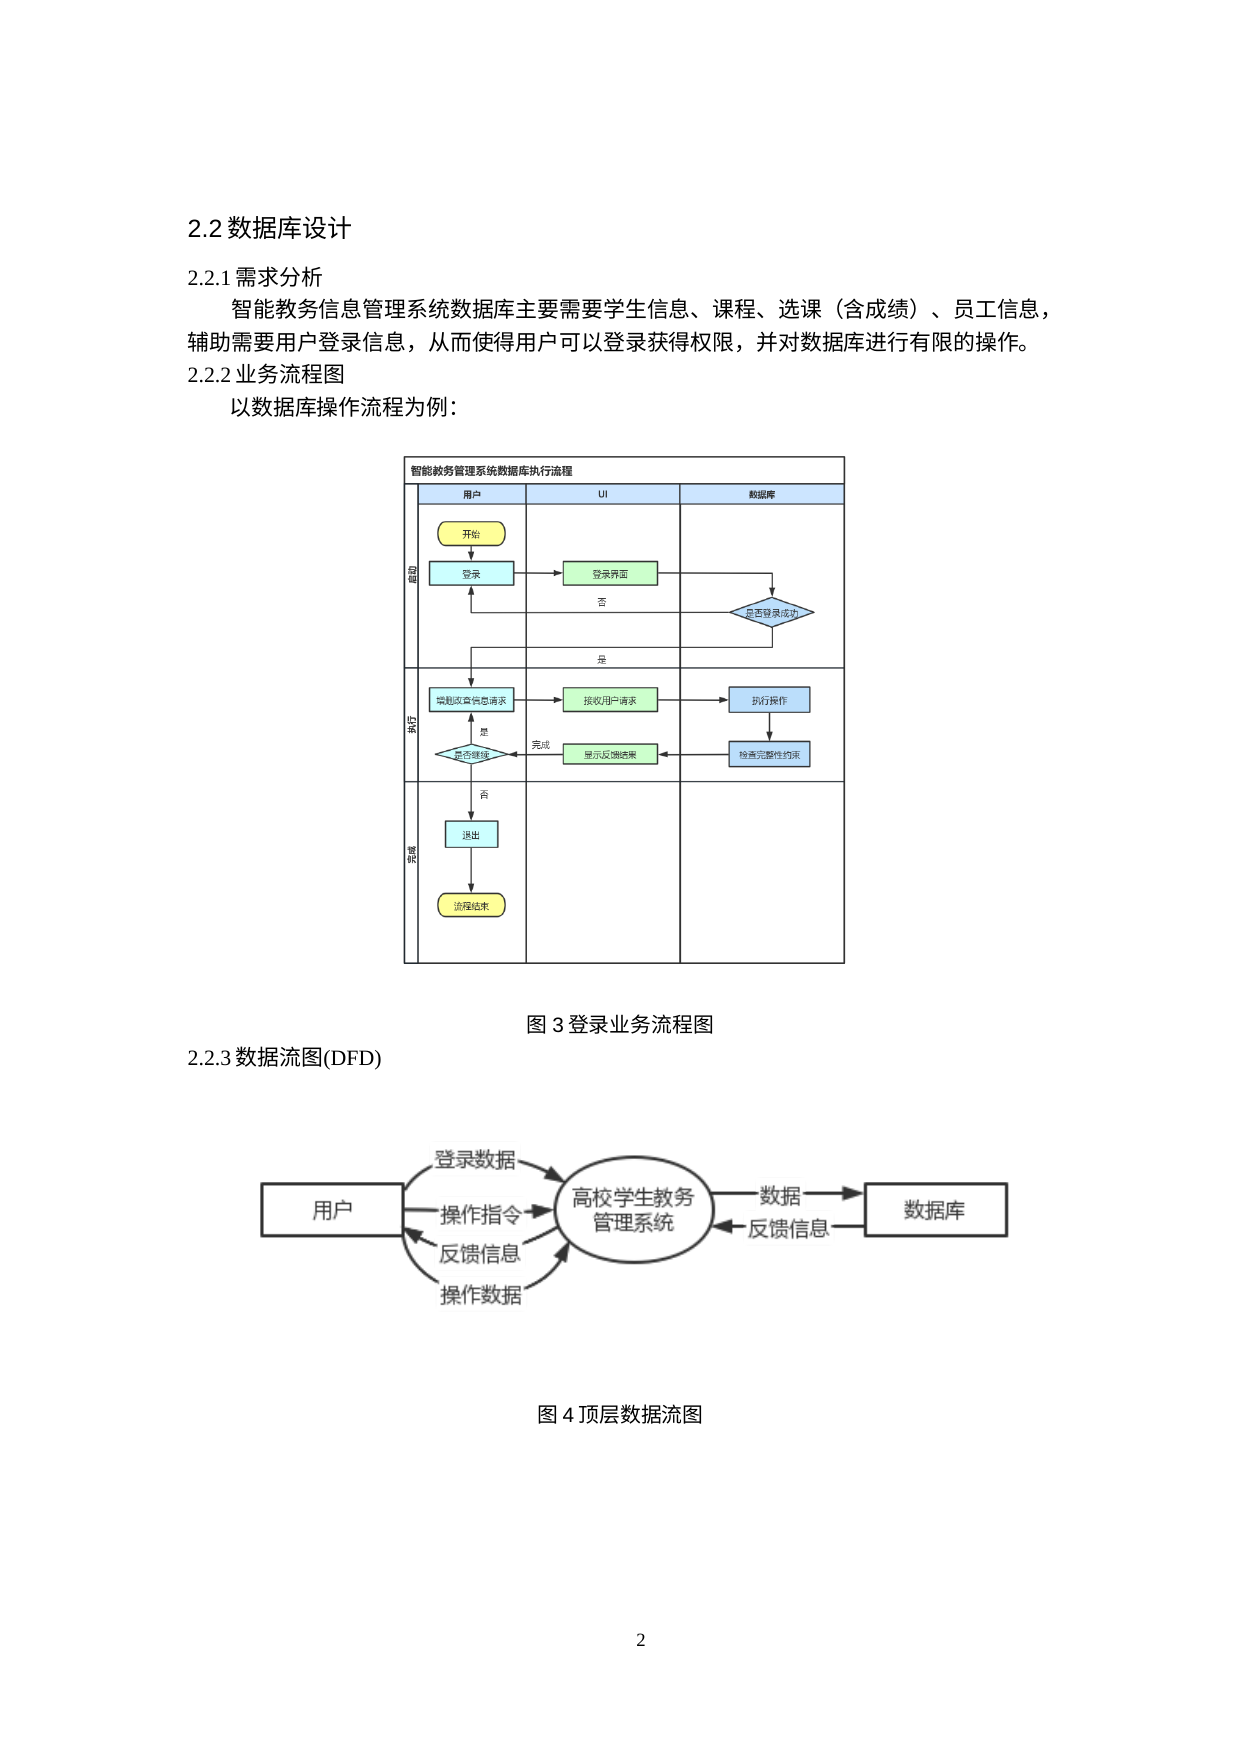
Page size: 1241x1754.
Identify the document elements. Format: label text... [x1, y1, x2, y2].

text 智能教务信息管理系统数据库主要需要学生信息、课程、选课（含成绩）、员工信息，辅助需要用户登录信息，从而使得用户可以登录获得权限，并对数据库进行有限的操作。 [187, 292, 1053, 357]
text 图 3登录业务流程图 [187, 1007, 1053, 1039]
subtitle 2.2数据库设计 [187, 194, 1053, 259]
subtitle 2.2.2业务流程图 [187, 357, 1053, 389]
picture [187, 1071, 1057, 1368]
subtitle 2.2.1需求分析 [187, 259, 1053, 292]
text 以数据库操作流程为例： [187, 389, 1053, 422]
text 图 4顶层数据流图 [187, 1397, 1053, 1429]
picture [361, 421, 879, 998]
subtitle 2.2.3数据流图(DFD) [187, 1039, 1053, 1071]
